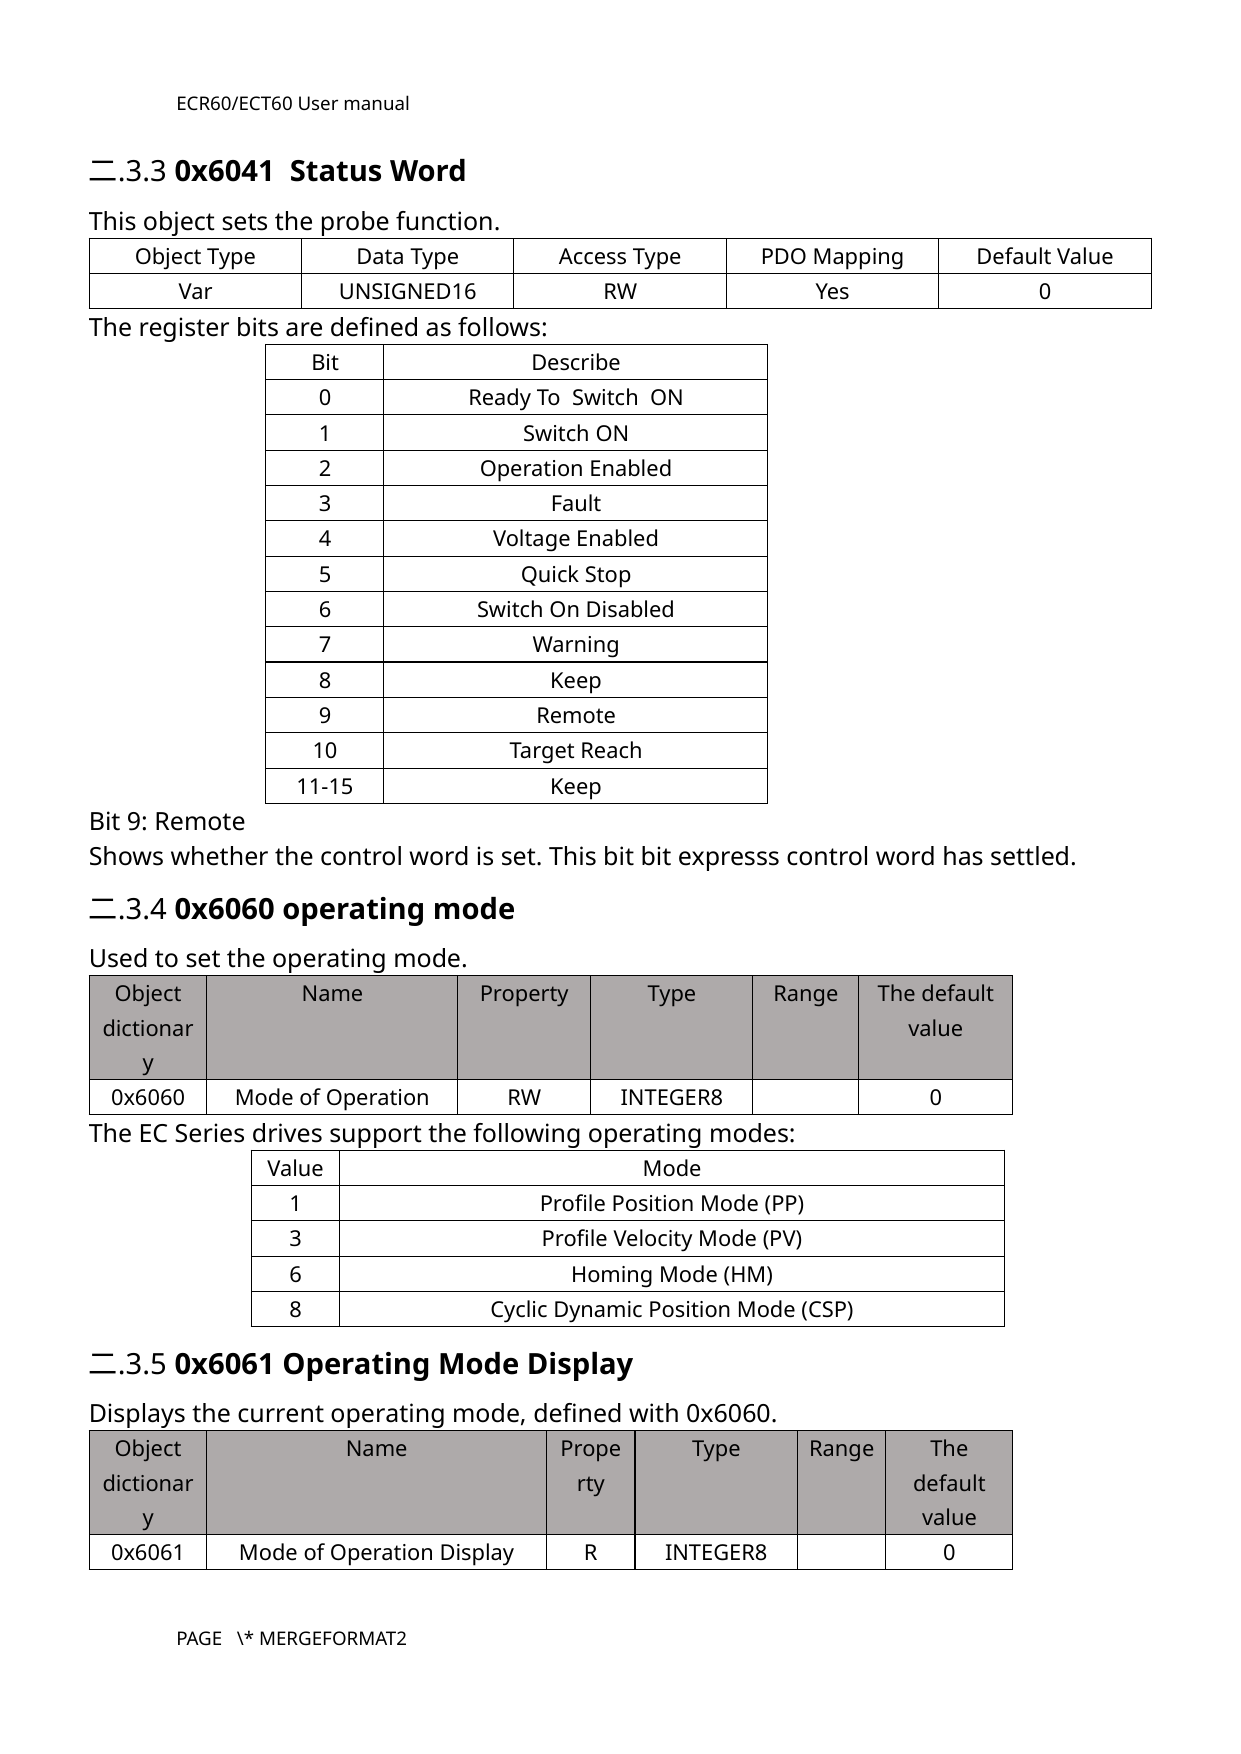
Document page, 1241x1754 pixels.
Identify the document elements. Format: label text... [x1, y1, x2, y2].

table_header Type [591, 976, 752, 1079]
table_cell 5 [266, 557, 383, 591]
table_cell 1 [252, 1186, 339, 1220]
table_cell Keep [384, 769, 767, 803]
table_cell Keep [384, 663, 767, 697]
table_cell 1 [266, 415, 383, 449]
table_cell 0 [886, 1535, 1012, 1569]
table_cell 6 [266, 592, 383, 626]
table_cell Warning [384, 627, 767, 661]
table_cell Mode of Operation Display [207, 1535, 546, 1569]
table_header Access Type [514, 239, 726, 273]
text This object sets the probe function. [88, 203, 1152, 238]
table_header Data Type [302, 239, 513, 273]
table_cell 2 [266, 451, 383, 485]
subtitle 0x6061 Operating Mode Display [88, 1327, 1152, 1396]
table_cell Profile Position Mode (PP) [340, 1186, 1004, 1220]
table_cell Yes [727, 274, 938, 308]
table_header Object Type [90, 239, 301, 273]
table_cell INTEGER8 [591, 1080, 752, 1114]
table_cell Profile Velocity Mode (PV) [340, 1221, 1004, 1256]
table_cell INTEGER8 [636, 1535, 797, 1569]
table_cell Quick Stop [384, 557, 767, 591]
table_cell Switch ON [384, 415, 767, 449]
table_cell Operation Enabled [384, 451, 767, 485]
table_cell Homing Mode (HM) [340, 1257, 1004, 1291]
table_cell 8 [266, 663, 383, 697]
table_cell Remote [384, 698, 767, 732]
text Bit 9: Remote [88, 804, 1152, 838]
table_header Type [636, 1431, 797, 1534]
table_cell Ready To Switch ON [384, 380, 767, 414]
table_cell 0x6061 [90, 1535, 206, 1569]
table_cell 9 [266, 698, 383, 732]
table_header Bit [266, 345, 383, 379]
table_cell 0 [859, 1080, 1012, 1114]
table_cell 10 [266, 733, 383, 767]
subtitle 0x6041 Status Word [88, 135, 1152, 203]
subtitle 0x6060 operating mode [88, 872, 1152, 941]
table_cell 11-15 [266, 769, 383, 803]
table_cell Fault [384, 486, 767, 520]
table_header Property [547, 1431, 634, 1534]
table_cell 0x6060 [90, 1080, 206, 1114]
table_header PDO Mapping [727, 239, 938, 273]
table_cell Mode of Operation [207, 1080, 457, 1114]
table_cell Var [90, 274, 301, 308]
table_header Range [753, 976, 858, 1079]
table_cell 3 [266, 486, 383, 520]
table_cell Target Reach [384, 733, 767, 767]
table_cell R [547, 1535, 634, 1569]
table_header Range [798, 1431, 885, 1534]
table_cell RW [458, 1080, 590, 1114]
text The EC Series drives support the following operating modes: [88, 1115, 1152, 1149]
table_cell Cyclic Dynamic Position Mode (CSP) [340, 1292, 1004, 1326]
text Shows whether the control word is set. This bit bit expresss control word has settled. [88, 838, 1152, 872]
table_cell 4 [266, 521, 383, 556]
table_header Object dictionary [90, 976, 206, 1079]
table_header Mode [340, 1151, 1004, 1185]
table_header Default Value [939, 239, 1151, 273]
table_header Name [207, 976, 457, 1079]
text Used to set the operating mode. [88, 941, 1152, 975]
table_cell RW [514, 274, 726, 308]
table_cell Switch On Disabled [384, 592, 767, 626]
table_header Describe [384, 345, 767, 379]
table_cell 8 [252, 1292, 339, 1326]
text The register bits are defined as follows: [88, 309, 1152, 344]
table_header Object dictionary [90, 1431, 206, 1534]
table_header Value [252, 1151, 339, 1185]
text Displays the current operating mode, defined with 0x6060. [88, 1396, 1152, 1430]
table_cell 3 [252, 1221, 339, 1256]
table_cell UNSIGNED16 [302, 274, 513, 308]
table_cell [798, 1535, 885, 1569]
table_cell 6 [252, 1257, 339, 1291]
table_cell 0 [939, 274, 1151, 308]
table_header The default value [859, 976, 1012, 1079]
table_header The default value [886, 1431, 1012, 1534]
table_cell 7 [266, 627, 383, 661]
table_cell 0 [266, 380, 383, 414]
table_header Property [458, 976, 590, 1079]
table_header Name [207, 1431, 546, 1534]
table_cell [753, 1080, 858, 1114]
table_cell Voltage Enabled [384, 521, 767, 556]
